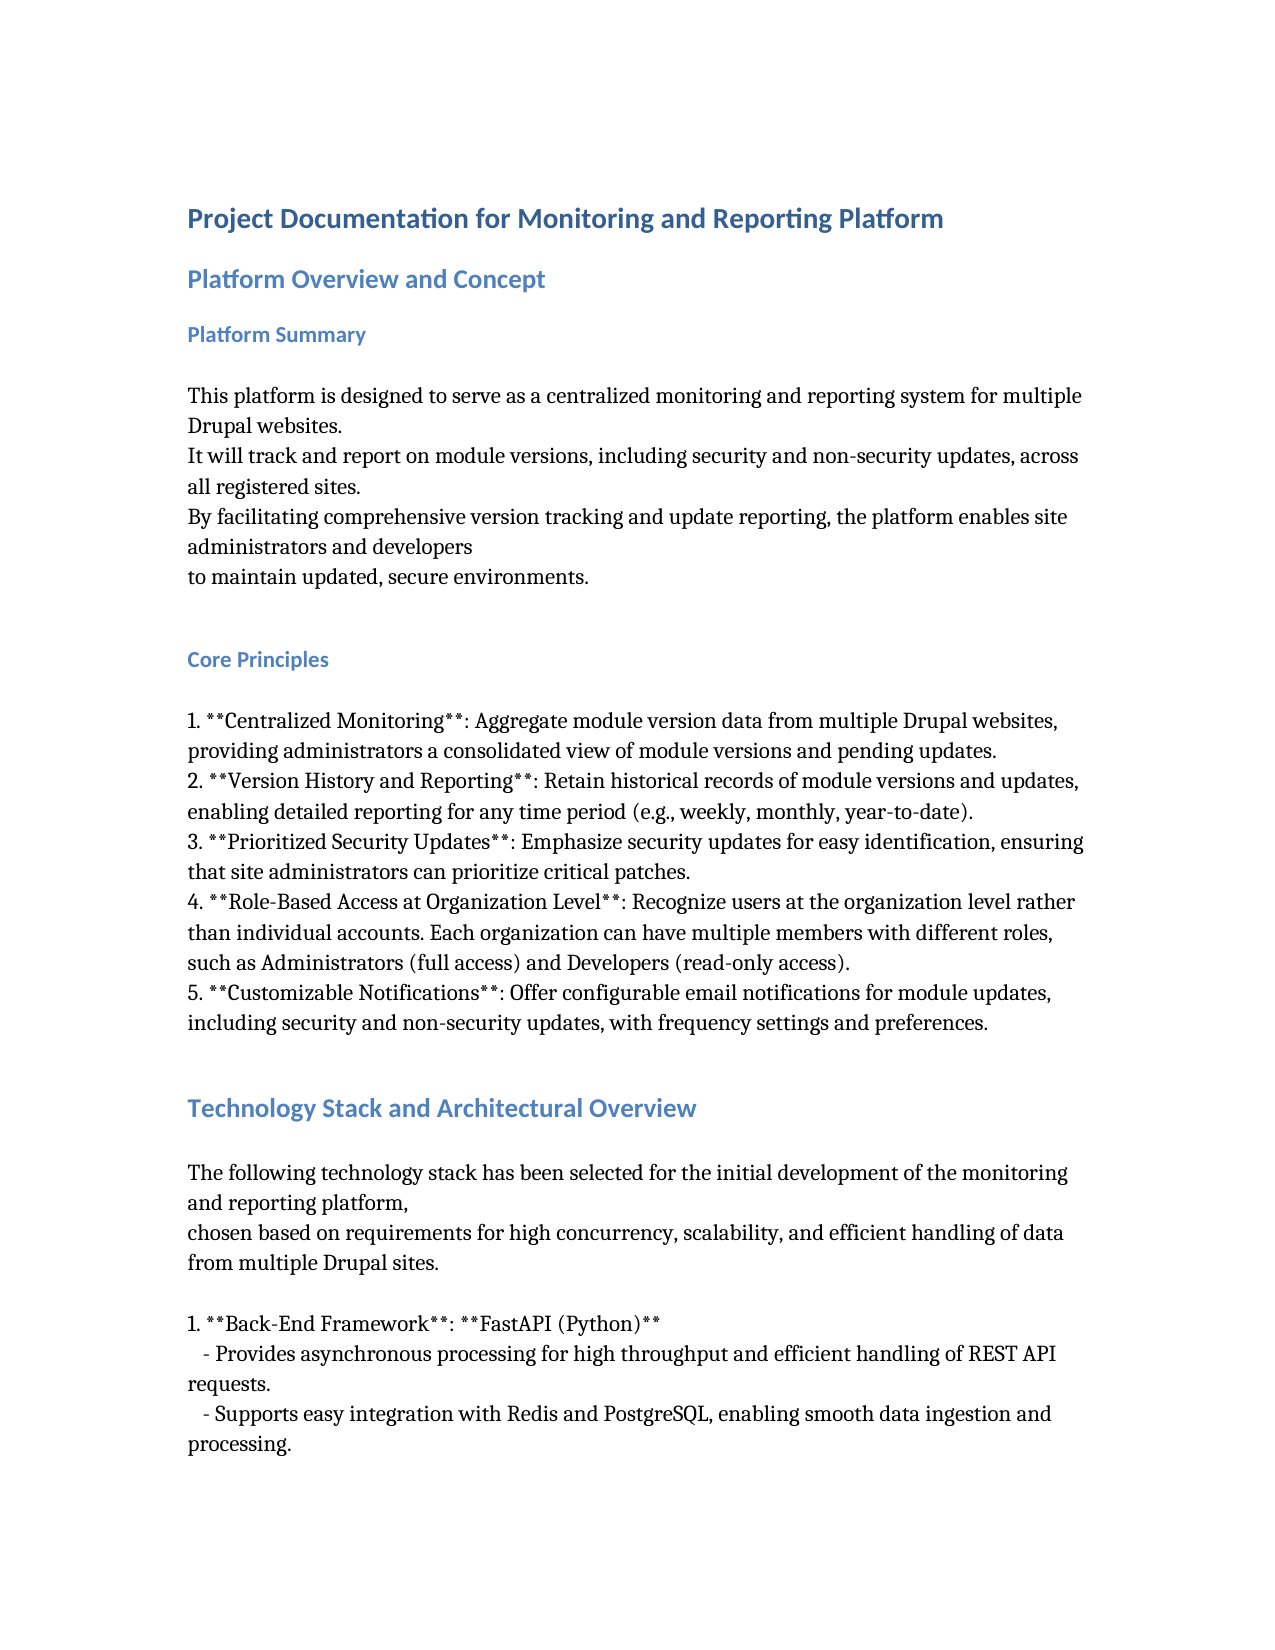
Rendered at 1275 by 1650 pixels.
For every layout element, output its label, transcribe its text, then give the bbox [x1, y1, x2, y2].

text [187, 1129, 1087, 1488]
subtitle Platform Overview and Concept [187, 262, 1087, 295]
subtitle Core Principles [187, 645, 1087, 673]
text This platform is designed to serve as a centralized monitoring and reporting system for multiple Drupal websites. It will track and report on module versions, including security and non-security updates, across all registered sites. By facilitating comprehensive version tracking and update reporting, the platform enables site administrators and developers to maintain updated, secure environments. [187, 353, 1087, 621]
subtitle Project Documentation for Monitoring and Reporting Platform [187, 200, 1087, 236]
subtitle Technology Stack and Architectural Overview [187, 1091, 1087, 1124]
subtitle Platform Summary [187, 321, 1087, 348]
text 1. **Centralized Monitoring**: Aggregate module version data from multiple Drupal websites, providing administrators a consolidated view of module versions and pending updates. 2. **Version History and Reporting**: Retain historical records of module versions and updates, enabling detailed reporting for any time period (e.g., weekly, monthly, year-to-date). 3. **Prioritized Security Updates**: Emphasize security updates for easy identification, ensuring that site administrators can prioritize critical patches. 4. **Role-Based Access at Organization Level**: Recognize users at the organization level rather than individual accounts. Each organization can have multiple members with different roles, such as Administrators (full access) and Developers (read-only access). 5. **Customizable Notifications**: Offer configurable email notifications for module updates, including security and non-security updates, with frequency settings and preferences. [187, 678, 1087, 1066]
